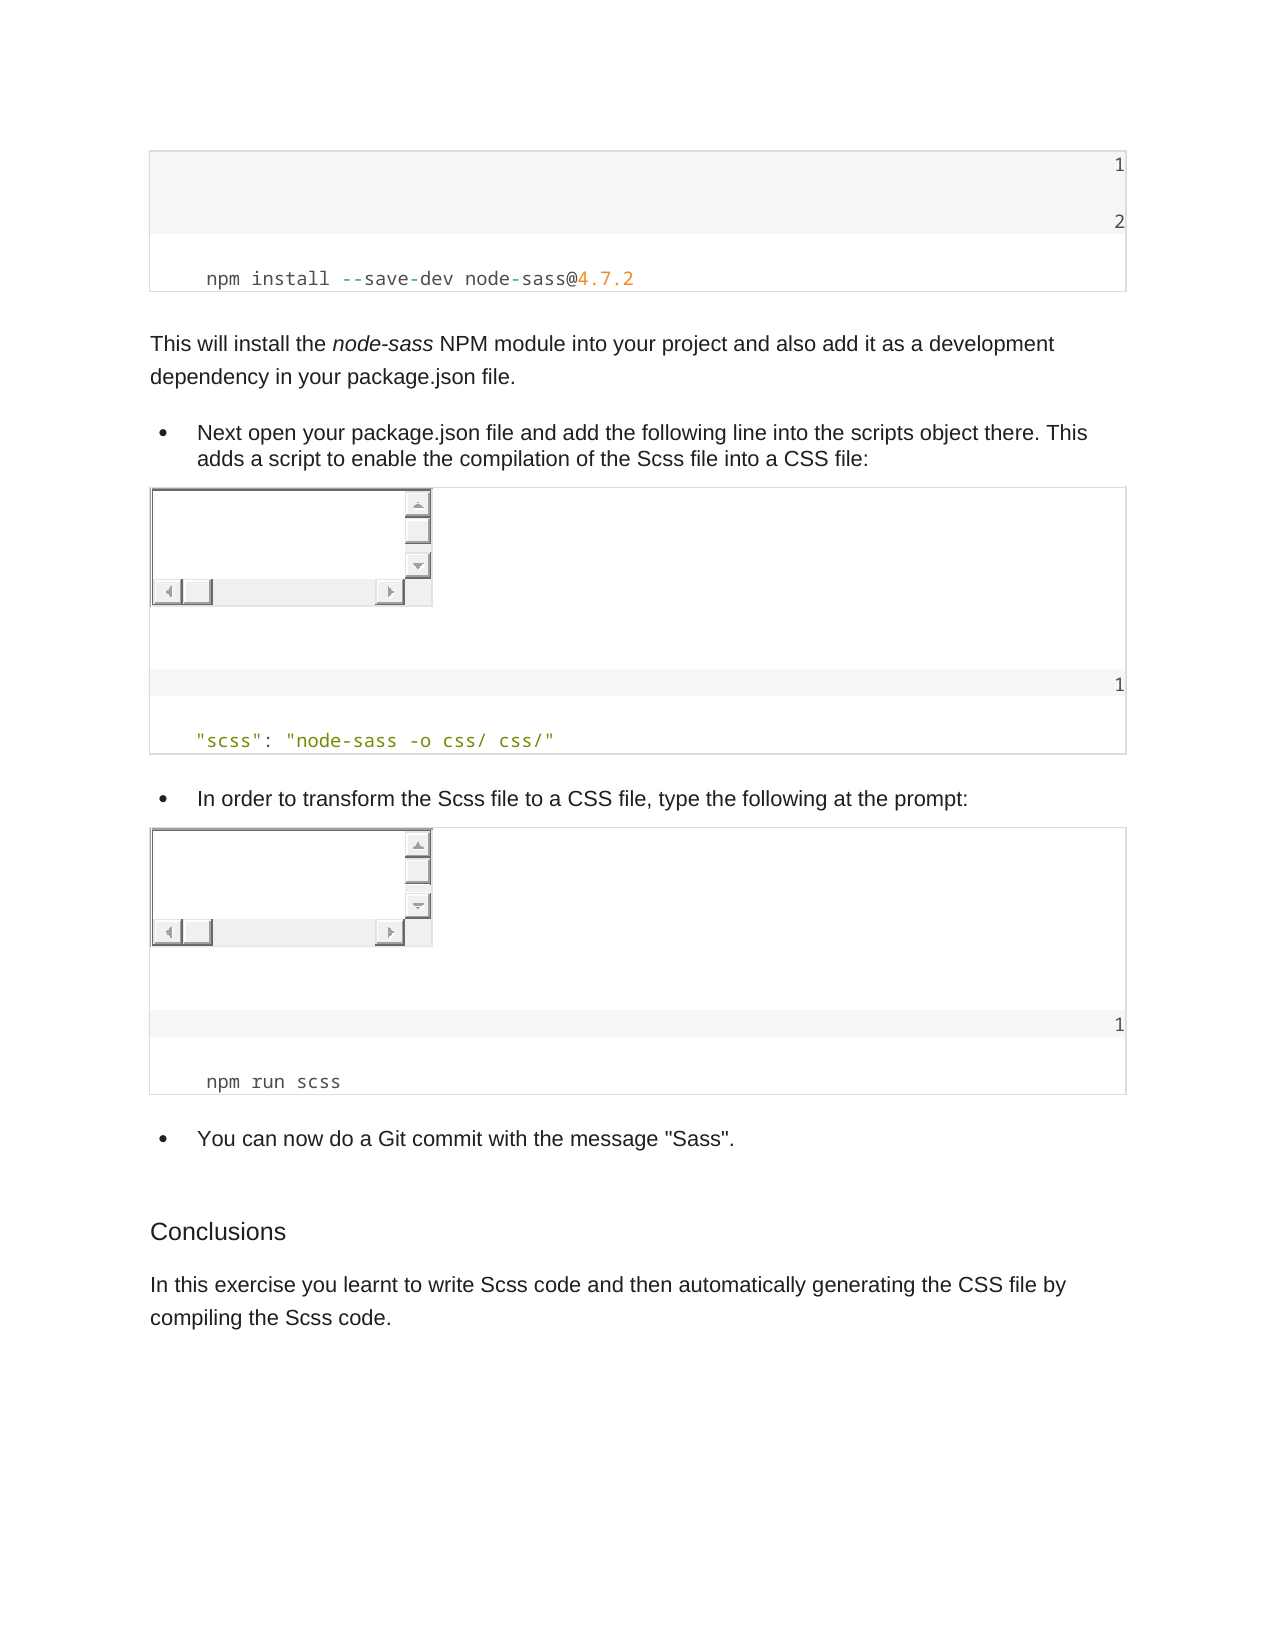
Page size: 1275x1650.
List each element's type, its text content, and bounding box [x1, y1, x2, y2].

list You can now do a Git commit with the message "Sass". [159, 1126, 1125, 1152]
text This will install the node-sass NPM module into your project and also add it as a development dependency in your package.json file. [150, 323, 1125, 389]
text npm run scss [150, 1066, 1125, 1094]
text npm install --save-dev node-sass@4.7.2 [150, 263, 1125, 291]
text 1 [150, 1010, 1125, 1037]
text In this exercise you learnt to write Scss code and then automatically generating the CSS file by compiling the Scss code. [150, 1264, 1125, 1330]
text 1 [150, 152, 1125, 177]
text "scss": "node-sass -o css/ css/" [150, 726, 1125, 753]
subtitle Conclusions [150, 1208, 1125, 1245]
text 1 [150, 669, 1125, 696]
list In order to transform the Scss file to a CSS file, type the following at the prompt: [159, 786, 1125, 811]
list Next open your package.json file and add the following line into the scripts object there. This adds a script to enable the compilation of the Scss file into a CSS file: [159, 420, 1125, 471]
text 2 [150, 207, 1125, 234]
